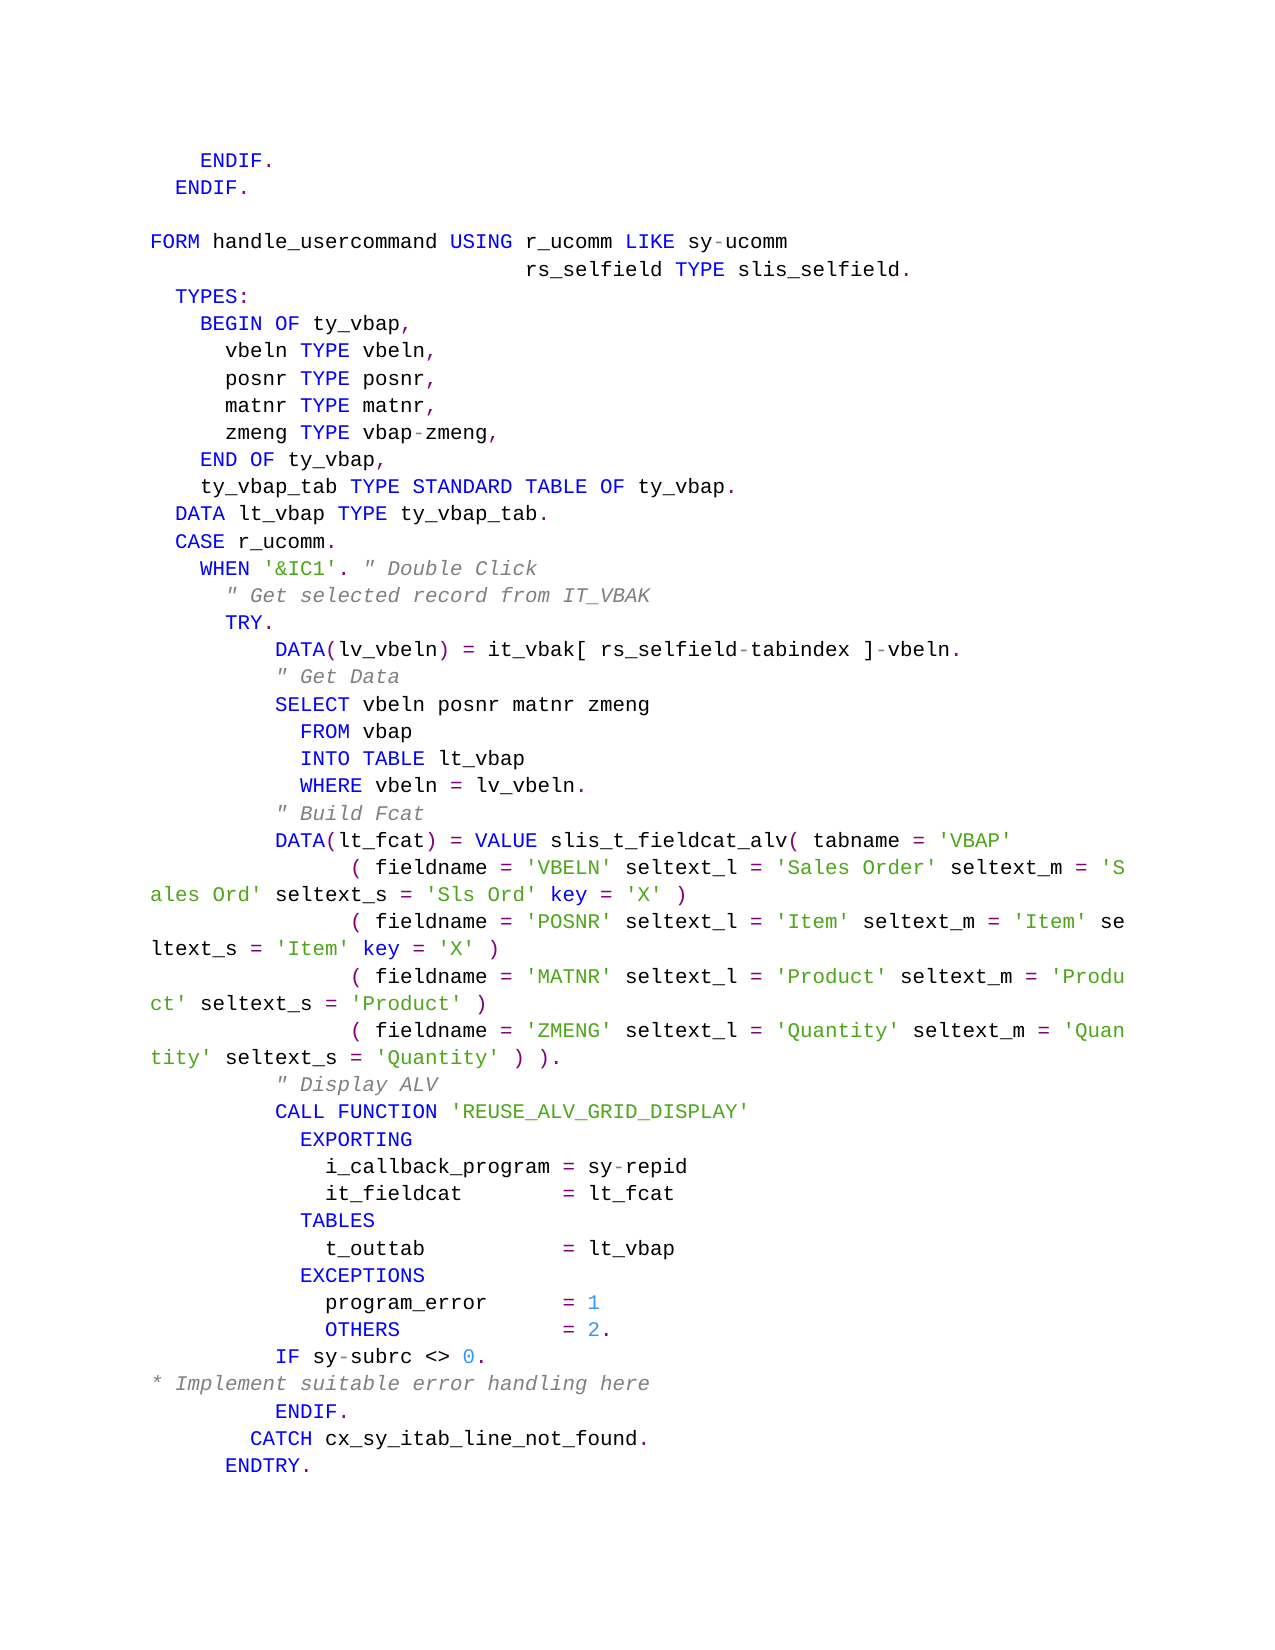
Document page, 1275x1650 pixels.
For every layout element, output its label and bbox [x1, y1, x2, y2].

text [150, 150, 1125, 1479]
